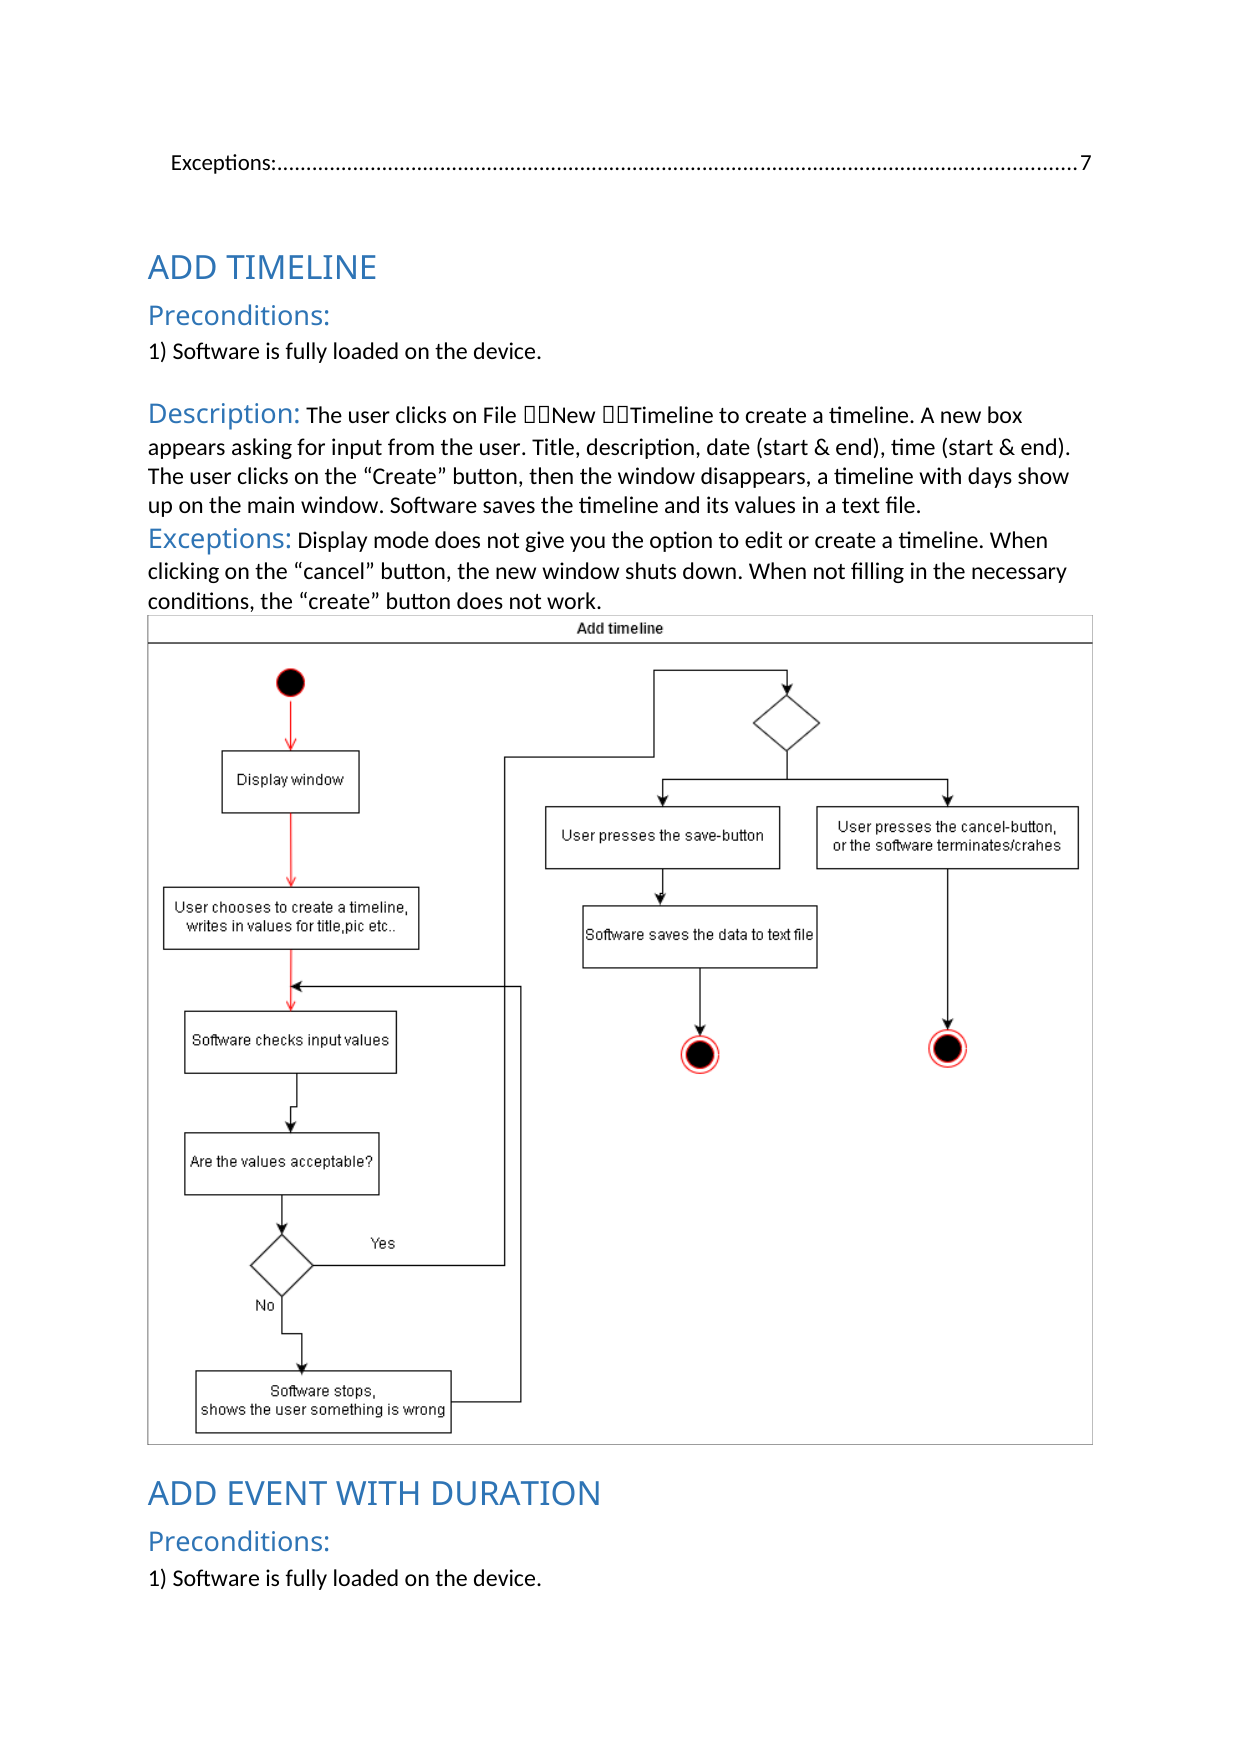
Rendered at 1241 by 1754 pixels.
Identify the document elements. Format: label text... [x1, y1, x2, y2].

text Exceptions: Display mode does not give you the option to edit or create a timeline. When clicking on the “cancel” button, the new window shuts down. When not filling in the necessary conditions, the “create” button does not work. [148, 519, 1093, 615]
subtitle ADD EVENT WITH DURATION [148, 1470, 1093, 1515]
text 1) Software is fully loaded on the device. [148, 336, 1093, 366]
text 1) Software is fully loaded on the device. [148, 1563, 1093, 1592]
subtitle ADD TIMELINE [148, 243, 1093, 289]
subtitle Preconditions: [148, 297, 1093, 333]
subtitle Preconditions: [148, 1523, 1093, 1560]
text Description: The user clicks on File New Timeline to create a timeline. A new box appears asking for input from the user. Title, description, date (start & end), time (start & end). The user clicks on the “Create” button, then the window disappears, a timeline with days show up on the main window. Software saves the timeline and its values in a text file. [148, 395, 1093, 519]
